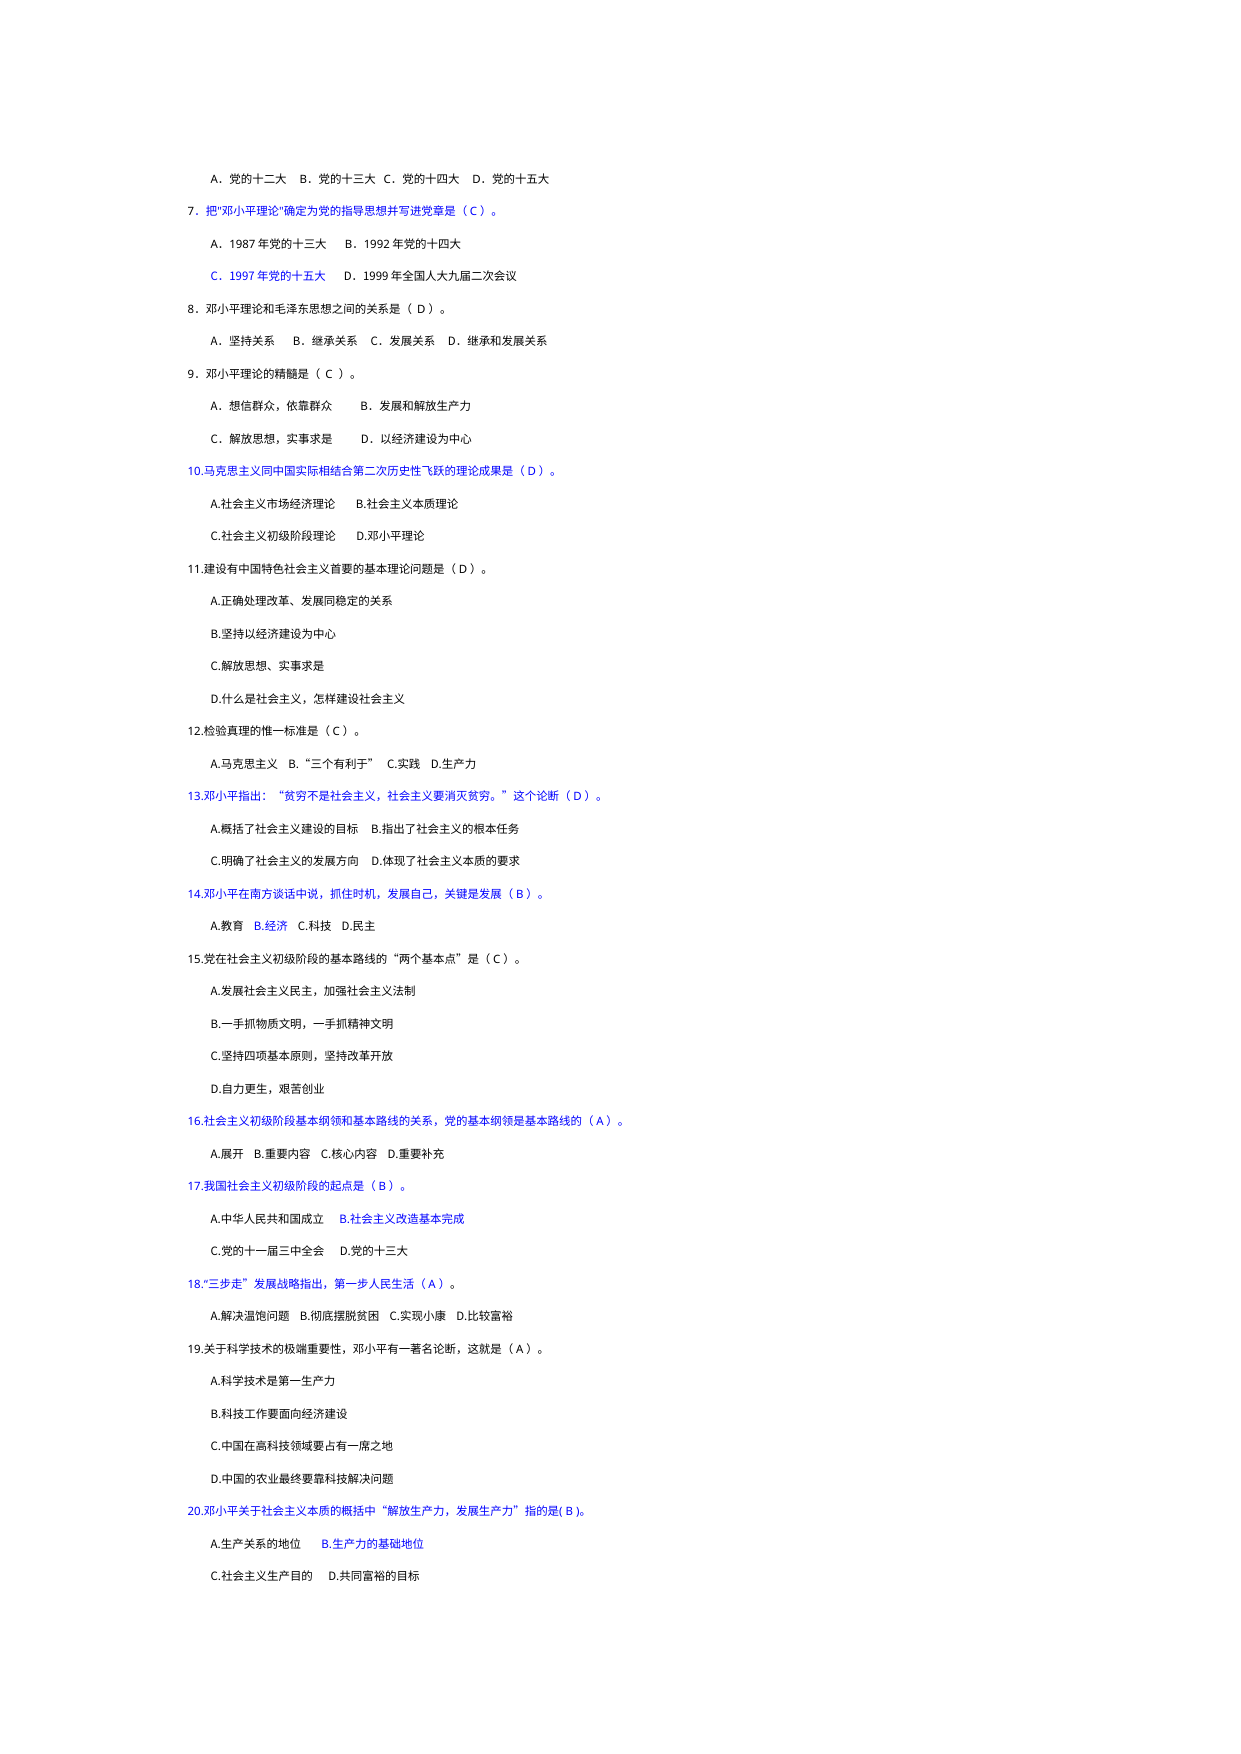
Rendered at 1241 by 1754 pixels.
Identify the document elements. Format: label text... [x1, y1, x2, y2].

text C．解放思想，实事求是 D．以经济建设为中心 [187, 422, 1053, 454]
text C.党的十一届三中全会 D.党的十三大 [187, 1234, 1053, 1267]
text A.正确处理改革、发展同稳定的关系 [187, 584, 1053, 617]
text 20.邓小平关于社会主义本质的概括中“解放生产力，发展生产力”指的是( B )。 [187, 1494, 1053, 1527]
text C．1997年党的十五大 D．1999年全国人大九届二次会议 [187, 259, 1053, 292]
text C.坚持四项基本原则，坚持改革开放 [187, 1039, 1053, 1072]
text A.马克思主义 B.“三个有利于” C.实践 D.生产力 [187, 747, 1053, 779]
text A．1987年党的十三大 B．1992年党的十四大 [187, 227, 1053, 259]
text A.生产关系的地位 B.生产力的基础地位 [187, 1527, 1053, 1559]
text 9．邓小平理论的精髓是（ C ）。 [187, 357, 1053, 389]
text C.明确了社会主义的发展方向 D.体现了社会主义本质的要求 [187, 844, 1053, 877]
text A.发展社会主义民主，加强社会主义法制 [187, 974, 1053, 1007]
text A.教育 B.经济 C.科技 D.民主 [187, 909, 1053, 942]
text 17.我国社会主义初级阶段的起点是（ B ）。 [187, 1169, 1053, 1202]
text 7．把"邓小平理论"确定为党的指导思想并写进党章是（ C ）。 [187, 194, 1053, 227]
text A．党的十二大 B．党的十三大 C．党的十四大 D．党的十五大 [187, 162, 1053, 194]
text 14.邓小平在南方谈话中说，抓住时机，发展自己，关键是发展（ B ）。 [187, 877, 1053, 909]
text A．想信群众，依靠群众 B．发展和解放生产力 [187, 389, 1053, 422]
text 12.检验真理的惟一标准是（ C ）。 [187, 714, 1053, 747]
text A.展开 B.重要内容 C.核心内容 D.重要补充 [187, 1137, 1053, 1169]
text D.什么是社会主义，怎样建设社会主义 [187, 682, 1053, 714]
text A.概括了社会主义建设的目标 B.指出了社会主义的根本任务 [187, 812, 1053, 844]
text A.中华人民共和国成立 B.社会主义改造基本完成 [187, 1202, 1053, 1234]
text B.一手抓物质文明，一手抓精神文明 [187, 1007, 1053, 1039]
text 19.关于科学技术的极端重要性，邓小平有一著名论断，这就是（ A ）。 [187, 1332, 1053, 1364]
text 13.邓小平指出：“贫穷不是社会主义，社会主义要消灭贫穷。”这个论断（ D ）。 [187, 779, 1053, 812]
text C.解放思想、实事求是 [187, 649, 1053, 682]
text B.坚持以经济建设为中心 [187, 617, 1053, 649]
text A.社会主义市场经济理论 B.社会主义本质理论 [187, 487, 1053, 519]
text D.自力更生，艰苦创业 [187, 1072, 1053, 1104]
text C.中国在高科技领域要占有一席之地 [187, 1429, 1053, 1462]
text A．坚持关系 B．继承关系 C．发展关系 D．继承和发展关系 [187, 324, 1053, 357]
text B.科技工作要面向经济建设 [187, 1397, 1053, 1429]
text A.解决温饱问题 B.彻底摆脱贫困 C.实现小康 D.比较富裕 [187, 1299, 1053, 1332]
text 15.党在社会主义初级阶段的基本路线的“两个基本点”是（ C ）。 [187, 942, 1053, 974]
text 10.马克思主义同中国实际相结合第二次历史性飞跃的理论成果是（ D ）。 [187, 454, 1053, 487]
text C.社会主义生产目的 D.共同富裕的目标 [187, 1559, 1053, 1592]
text 8．邓小平理论和毛泽东思想之间的关系是（ D ）。 [187, 292, 1053, 324]
text D.中国的农业最终要靠科技解决问题 [187, 1462, 1053, 1494]
text 16.社会主义初级阶段基本纲领和基本路线的关系，党的基本纲领是基本路线的（ A ）。 [187, 1104, 1053, 1137]
text A.科学技术是第一生产力 [187, 1364, 1053, 1397]
text C.社会主义初级阶段理论 D.邓小平理论 [187, 519, 1053, 552]
text 11.建设有中国特色社会主义首要的基本理论问题是（ D ）。 [187, 552, 1053, 584]
text 18.“三步走”发展战略指出，第一步人民生活（ A ）。 [187, 1267, 1053, 1299]
